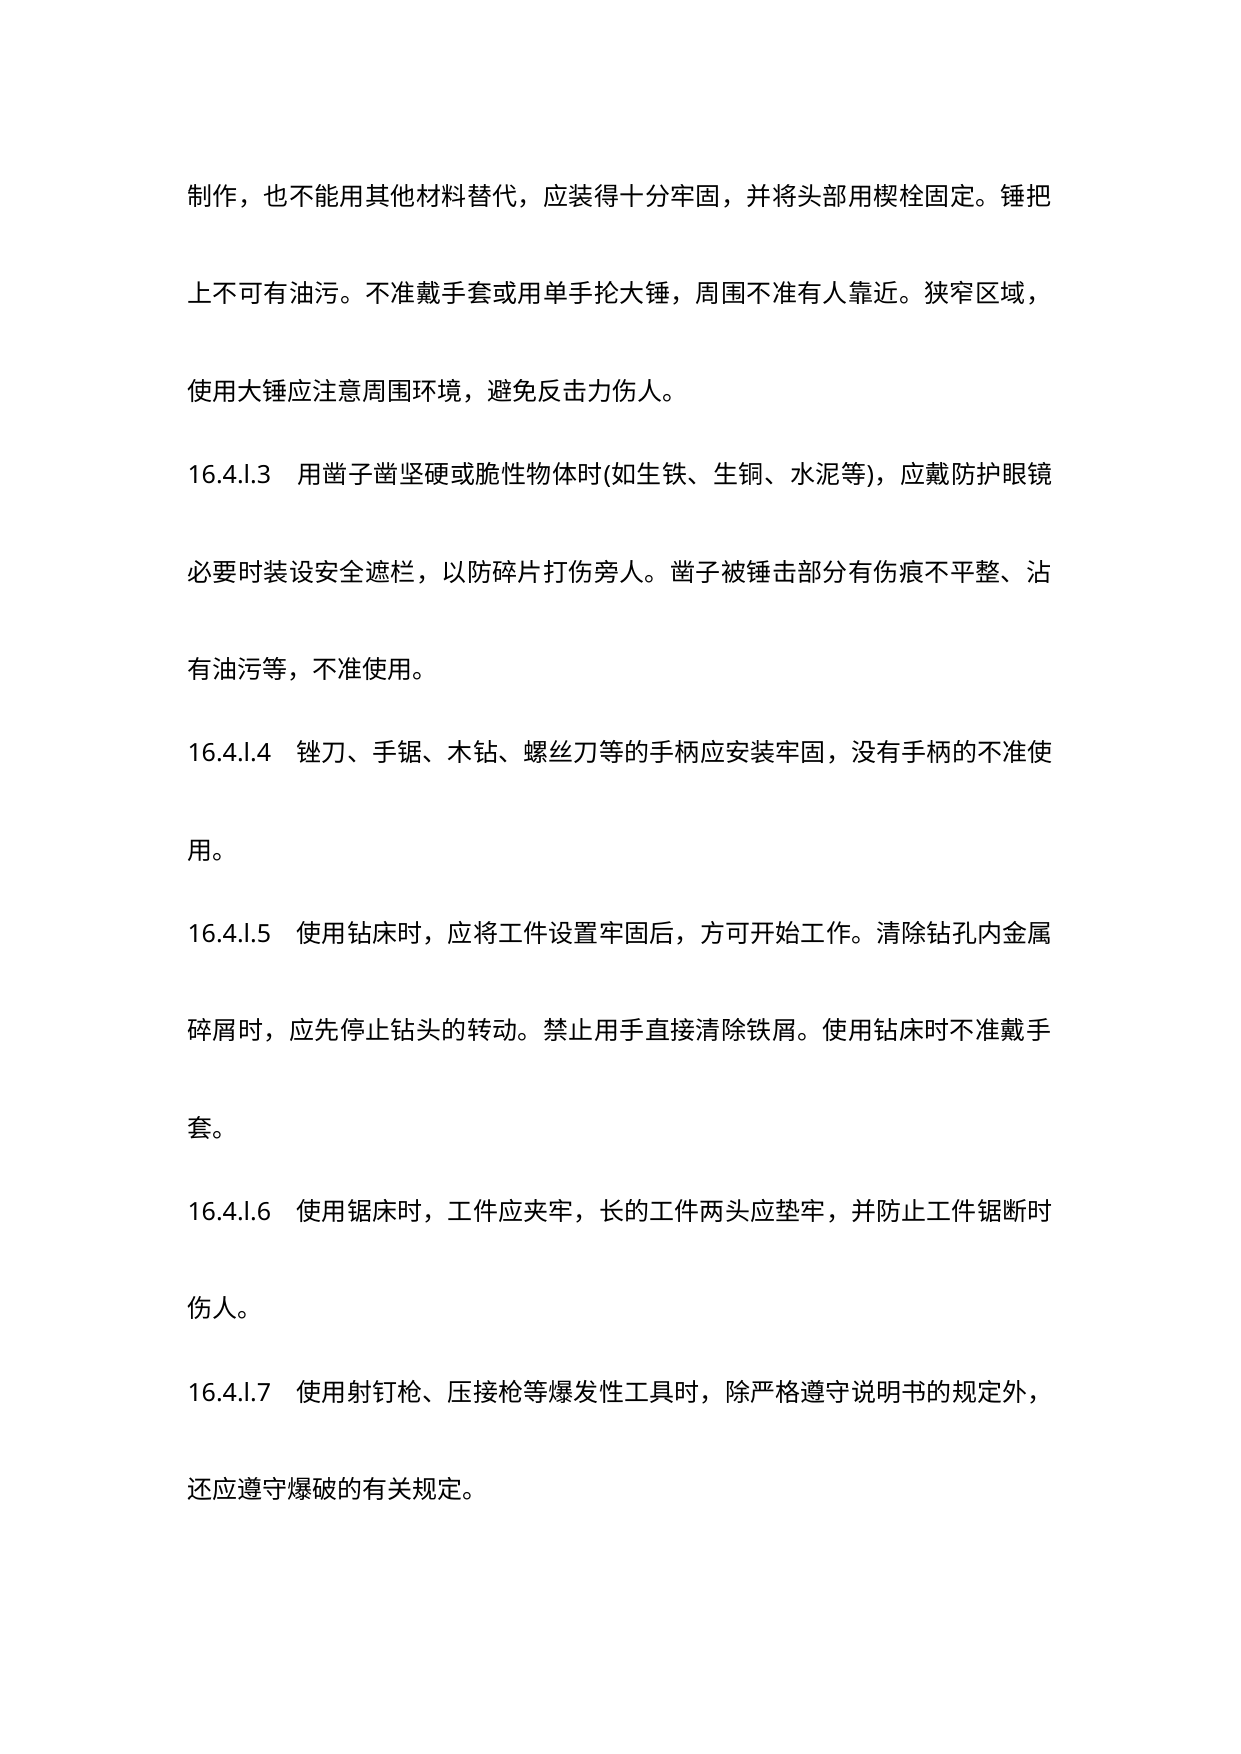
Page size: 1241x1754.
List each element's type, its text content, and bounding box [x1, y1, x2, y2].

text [187, 162, 1053, 422]
text 16.4.l.4 锉刀、手锯、木钻、螺丝刀等的手柄应安装牢固，没有手柄的不准使用。 [187, 718, 1053, 881]
text 16.4.l.3 用凿子凿坚硬或脆性物体时(如生铁、生铜、水泥等)，应戴防护眼镜，必要时装设安全遮栏，以防碎片打伤旁人。凿子被锤击部分有伤痕不平整、沾有油污等，不准使用。 [187, 440, 1053, 700]
text 16.4.l.5 使用钻床时，应将工件设置牢固后，方可开始工作。清除钻孔内金属碎屑时，应先停止钻头的转动。禁止用手直接清除铁屑。使用钻床时不准戴手套。 [187, 899, 1053, 1159]
text 16.4.l.7 使用射钉枪、压接枪等爆发性工具时，除严格遵守说明书的规定外，还应遵守爆破的有关规定。 [187, 1358, 1053, 1520]
text 16.4.l.6 使用锯床时，工件应夹牢，长的工件两头应垫牢，并防止工件锯断时伤人。 [187, 1177, 1053, 1339]
